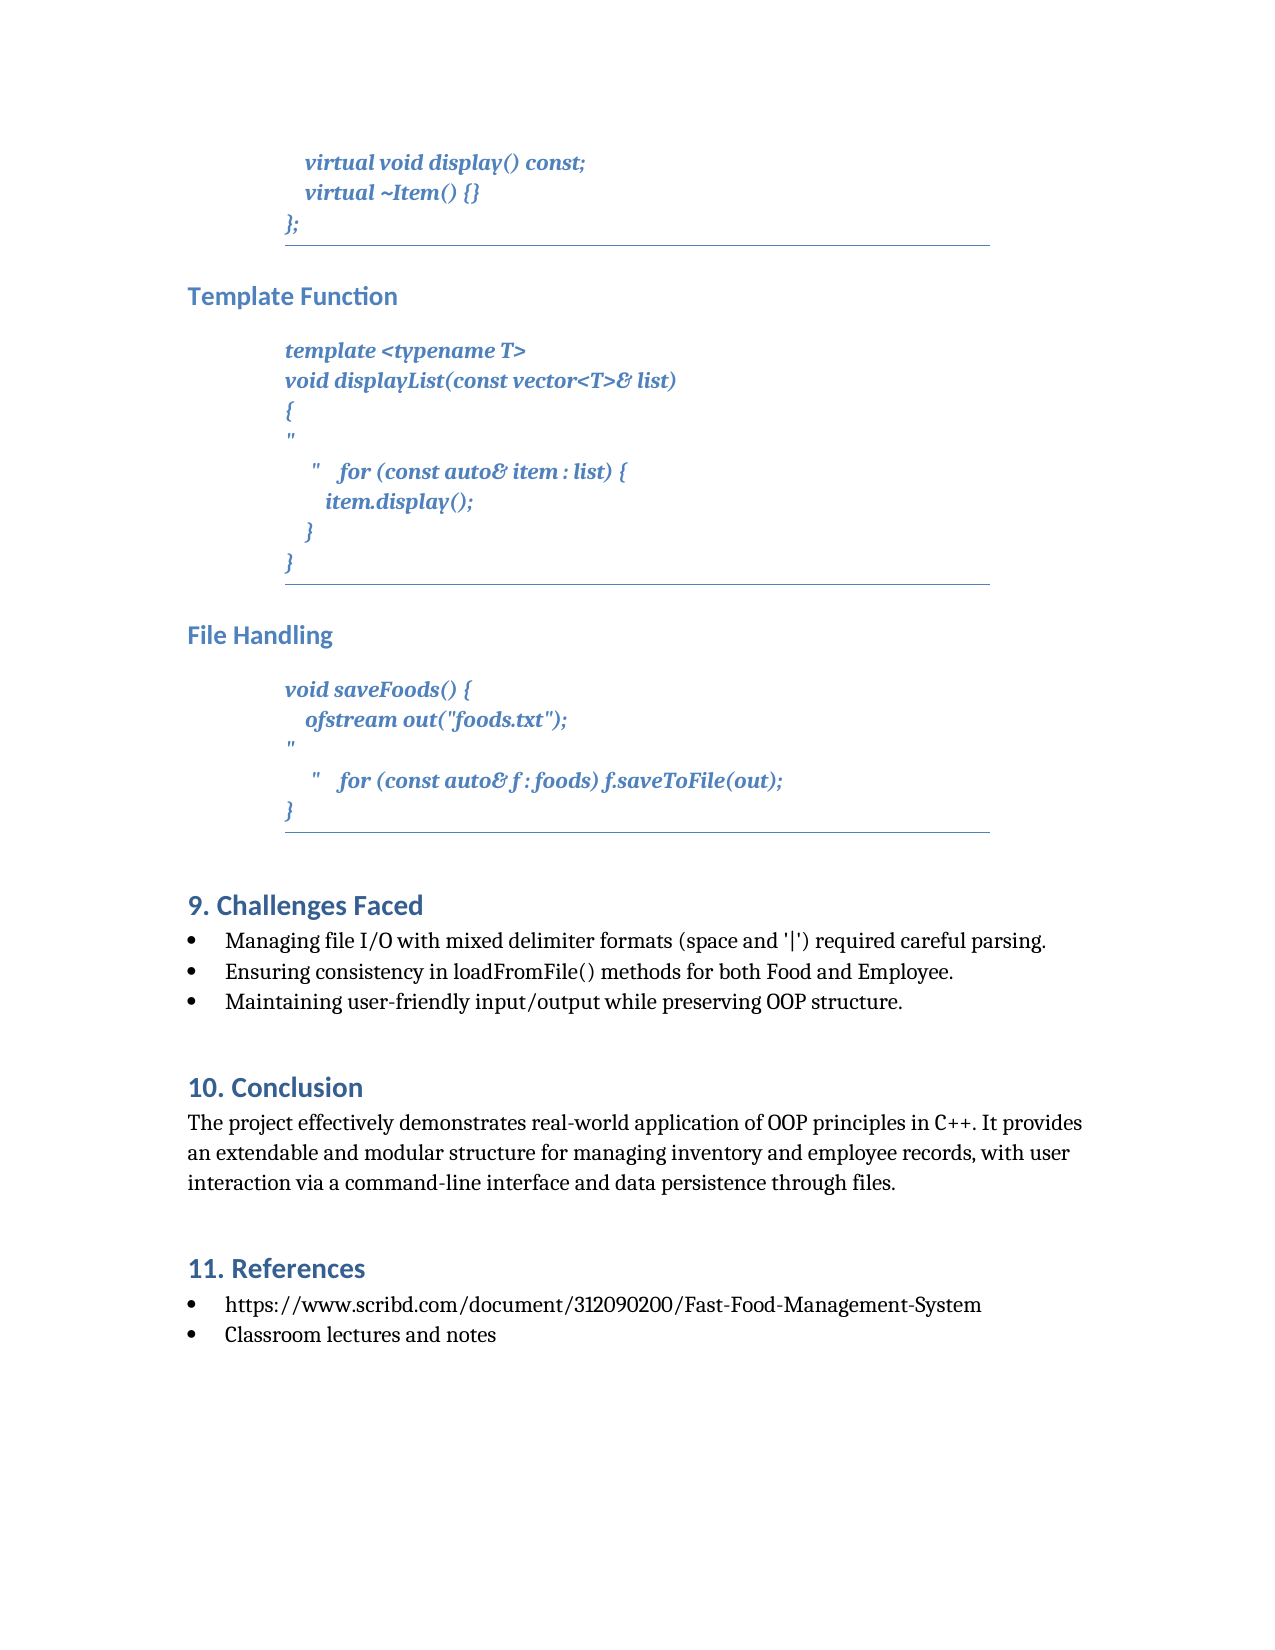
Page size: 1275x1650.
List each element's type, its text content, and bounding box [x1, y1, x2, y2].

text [285, 150, 990, 245]
text template <typename T> void displayList(const vector<T>& list) { " " for (const auto& item : list) { item.display(); } } [285, 338, 990, 584]
text The project effectively demonstrates real-world application of OOP principles in C++. It provides an extendable and modular structure for managing inventory and employee records, with user interaction via a command-line interface and data persistence through files. [187, 1110, 1087, 1197]
subtitle Template Function [187, 279, 1087, 312]
list Maintaining user-friendly input/output while preserving OOP structure. [187, 989, 1087, 1015]
list https://www.scribd.com/document/312090200/Fast-Food-Management-System [187, 1291, 1087, 1318]
list Classroom lectures and notes [187, 1322, 1087, 1348]
text void saveFoods() { ofstream out("foods.txt"); " " for (const auto& f : foods) f.saveToFile(out); } [285, 677, 990, 832]
subtitle 9. Challenges Faced [187, 887, 1087, 923]
subtitle 10. Conclusion [187, 1069, 1087, 1104]
list Managing file I/O with mixed delimiter formats (space and '|') required careful parsing. [187, 928, 1087, 954]
subtitle 11. References [187, 1250, 1087, 1286]
subtitle File Handling [187, 618, 1087, 651]
list Ensuring consistency in loadFromFile() methods for both Food and Employee. [187, 958, 1087, 985]
